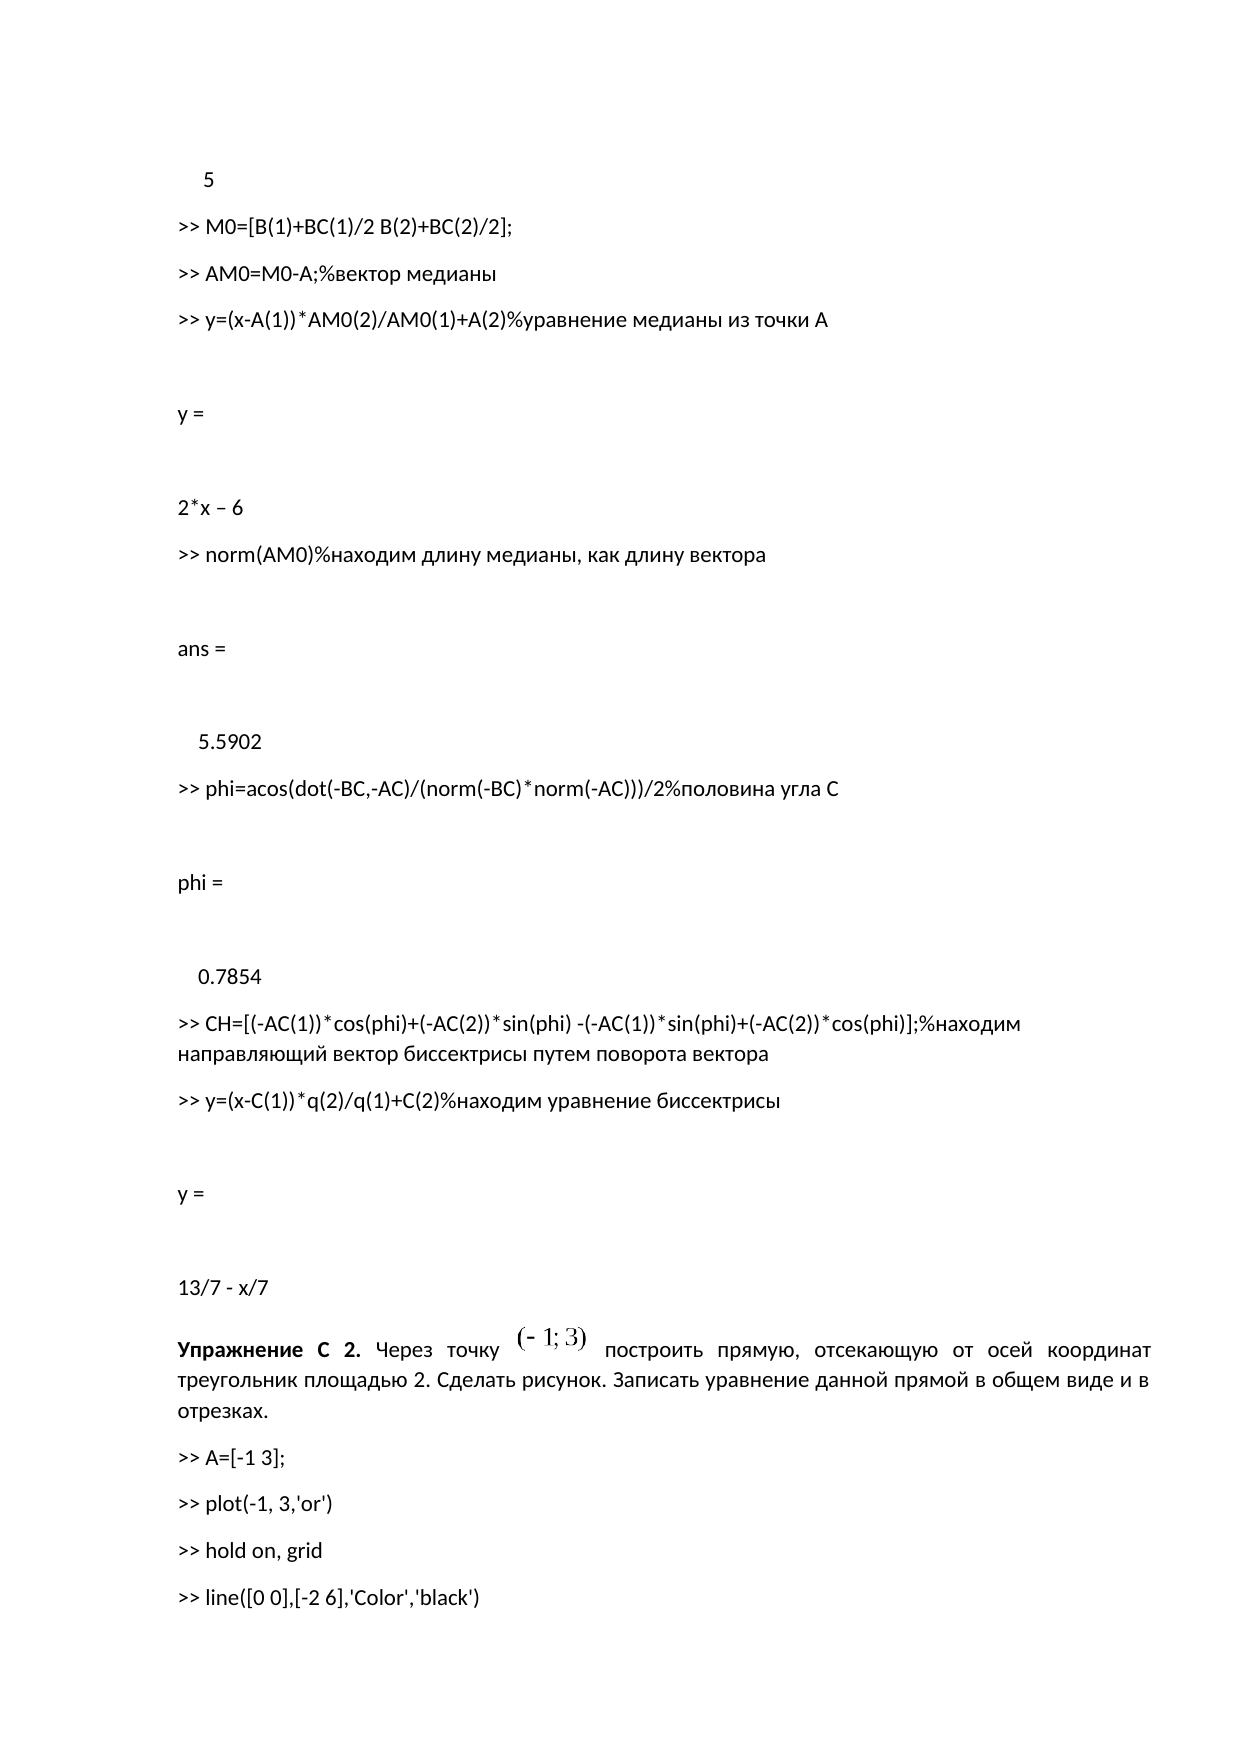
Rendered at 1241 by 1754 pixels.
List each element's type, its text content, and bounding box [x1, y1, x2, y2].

text y = [177, 1179, 1152, 1208]
text phi = [177, 868, 1152, 896]
text >> line([0 0],[-2 6],'Color','black') [177, 1583, 1152, 1611]
text 5 [177, 165, 1152, 193]
text 0.7854 [177, 962, 1152, 990]
text >> CH=[(-AC(1))*cos(phi)+(-AC(2))*sin(phi) -(-AC(1))*sin(phi)+(-AC(2))*cos(phi)];%находим направляющий вектор биссектрисы путем поворота вектора [177, 1009, 1152, 1067]
text 2*x – 6 [177, 493, 1152, 521]
text y = [177, 399, 1152, 427]
text 13/7 - x/7 [177, 1273, 1152, 1301]
text >> y=(x-A(1))*AM0(2)/AM0(1)+A(2)%уравнение медианы из точки A [177, 306, 1152, 334]
text 5.5902 [177, 727, 1152, 756]
text >> norm(AM0)%находим длину медианы, как длину вектора [177, 540, 1152, 568]
text >> hold on, grid [177, 1536, 1152, 1564]
text >> AM0=M0-A;%вектор медианы [177, 259, 1152, 287]
text >> plot(-1, 3,'or') [177, 1489, 1152, 1518]
text >> M0=[B(1)+BC(1)/2 B(2)+BC(2)/2]; [177, 212, 1152, 240]
text >> y=(x-C(1))*q(2)/q(1)+C(2)%находим уравнение биссектрисы [177, 1086, 1152, 1114]
text >> phi=acos(dot(-BC,-AC)/(norm(-BC)*norm(-AC)))/2%половина угла С [177, 774, 1152, 802]
text >> A=[-1 3]; [177, 1443, 1152, 1471]
text ans = [177, 634, 1152, 662]
text Упражнение С 2. Через точку построить прямую, отсекающую от осей координат треугольник площадью 2. Сделать рисунок. Записать уравнение данной прямой в общем виде и в отрезках. [177, 1320, 1152, 1424]
